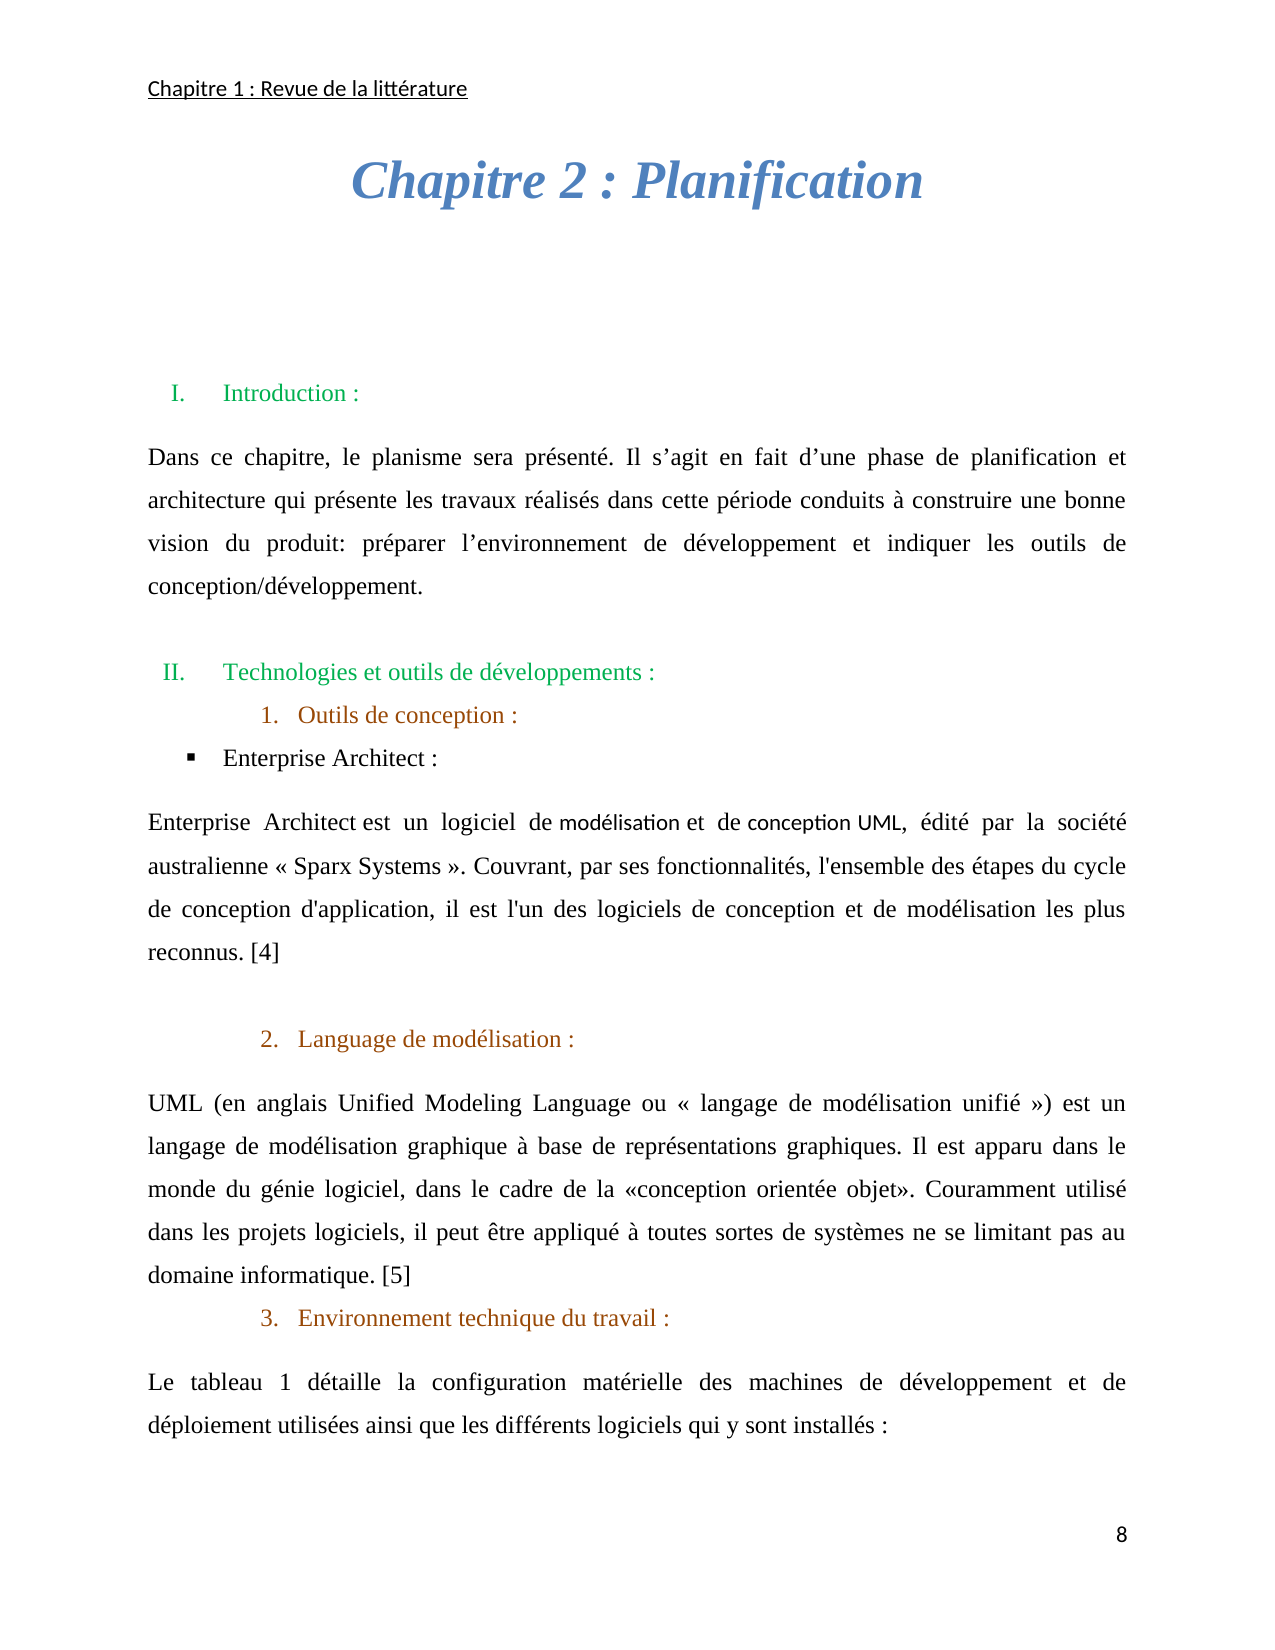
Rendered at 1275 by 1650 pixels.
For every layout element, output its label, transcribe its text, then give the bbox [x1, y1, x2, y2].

text Chapitre 2 : Planification [148, 148, 1127, 210]
list Enterprise Architect : [185, 743, 1127, 772]
text Enterprise Architect est un logiciel de modélisation et de conception UML, édité par la société australienne « Sparx Systems ». Couvrant, par ses fonctionnalités, l'ensemble des étapes du cycle de conception d'application, il est l'un des logiciels de conception et de modélisation les plus reconnus. [4] [148, 807, 1127, 966]
list Language de modélisation : [260, 1024, 1127, 1052]
list Outils de conception : [260, 700, 1127, 729]
list Introduction : [185, 378, 1127, 406]
text UML (en anglais Unified Modeling Language ou « langage de modélisation unifié ») est un langage de modélisation graphique à base de représentations graphiques. Il est apparu dans le monde du génie logiciel, dans le cadre de la «conception orientée objet». Couramment utilisé dans les projets logiciels, il peut être appliqué à toutes sortes de systèmes ne se limitant pas au domaine informatique. [5] [148, 1088, 1127, 1289]
list Environnement technique du travail : [260, 1303, 1127, 1332]
text Le tableau 1 détaille la configuration matérielle des machines de développement et de déploiement utilisées ainsi que les différents logiciels qui y sont installés : [148, 1367, 1127, 1439]
list Technologies et outils de développements : [185, 657, 1127, 686]
text Dans ce chapitre, le planisme sera présenté. Il s’agit en fait d’une phase de planification et architecture qui présente les travaux réalisés dans cette période conduits à construire une bonne vision du produit: préparer l’environnement de développement et indiquer les outils de conception/développement. [148, 442, 1127, 600]
